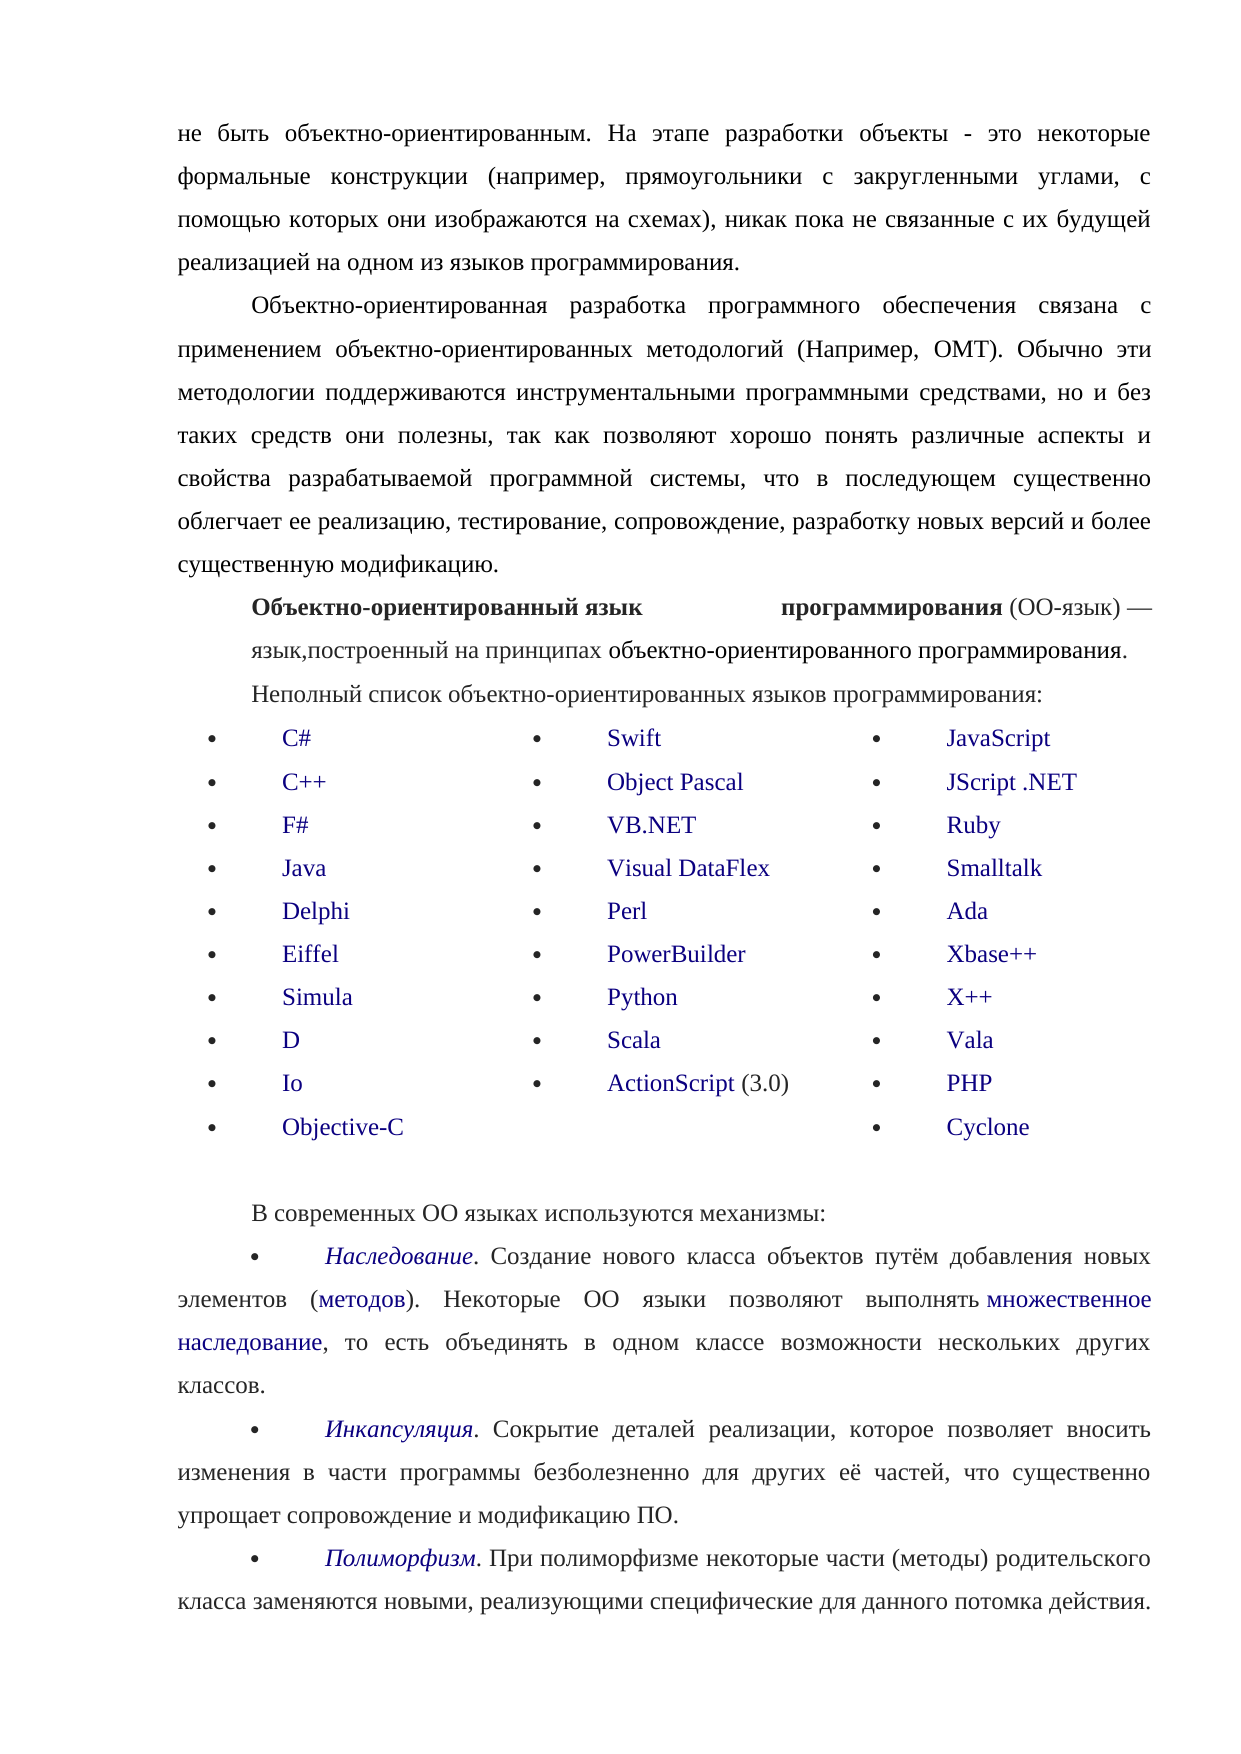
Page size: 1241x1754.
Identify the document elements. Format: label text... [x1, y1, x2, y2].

text Неполный список объектно-ориентированных языков программирования: [177, 679, 1152, 707]
table_header Swift Object Pascal VB.NET Visual DataFlex Perl PowerBuilder Python Scala ActionScript (3.0) [458, 722, 797, 1155]
table_header C# C++ F# Java Delphi Eiffel Simula D Io Objective-C [133, 722, 458, 1155]
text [177, 118, 1152, 276]
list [177, 1543, 1152, 1615]
text Объектно-ориентированная разработка программного обеспечения связана с применением объектно-ориентированных методологий (Например, OMT). Обычно эти методологии поддерживаются инструментальными программными средствами, но и без таких средств они полезны, так как позволяют хорошо понять различные аспекты и свойства разрабатываемой программной системы, что в последующем существенно облегчает ее реализацию, тестирование, сопровождение, разработку новых версий и более существенную модификацию. [177, 291, 1152, 578]
table_header JavaScript JScript .NET Ruby Smalltalk Ada Xbase++ X++ Vala PHP Cyclone [798, 722, 1240, 1155]
list Инкапсуляция. Сокрытие деталей реализации, которое позволяет вносить изменения в части программы безболезненно для других её частей, что существенно упрощает сопровождение и модификацию ПО. [177, 1414, 1152, 1529]
list Наследование. Создание нового класса объектов путём добавления новых элементов (методов). Некоторые ОО языки позволяют выполнять множественное наследование, то есть объединять в одном классе возможности нескольких других классов. [177, 1241, 1152, 1399]
list Объектно-ориентированный язык программирования (ОО-язык) — язык,построенный на принципах объектно-ориентированного программирования. [251, 621, 1152, 664]
text В современных ОО языках используются механизмы: [177, 1198, 1152, 1227]
